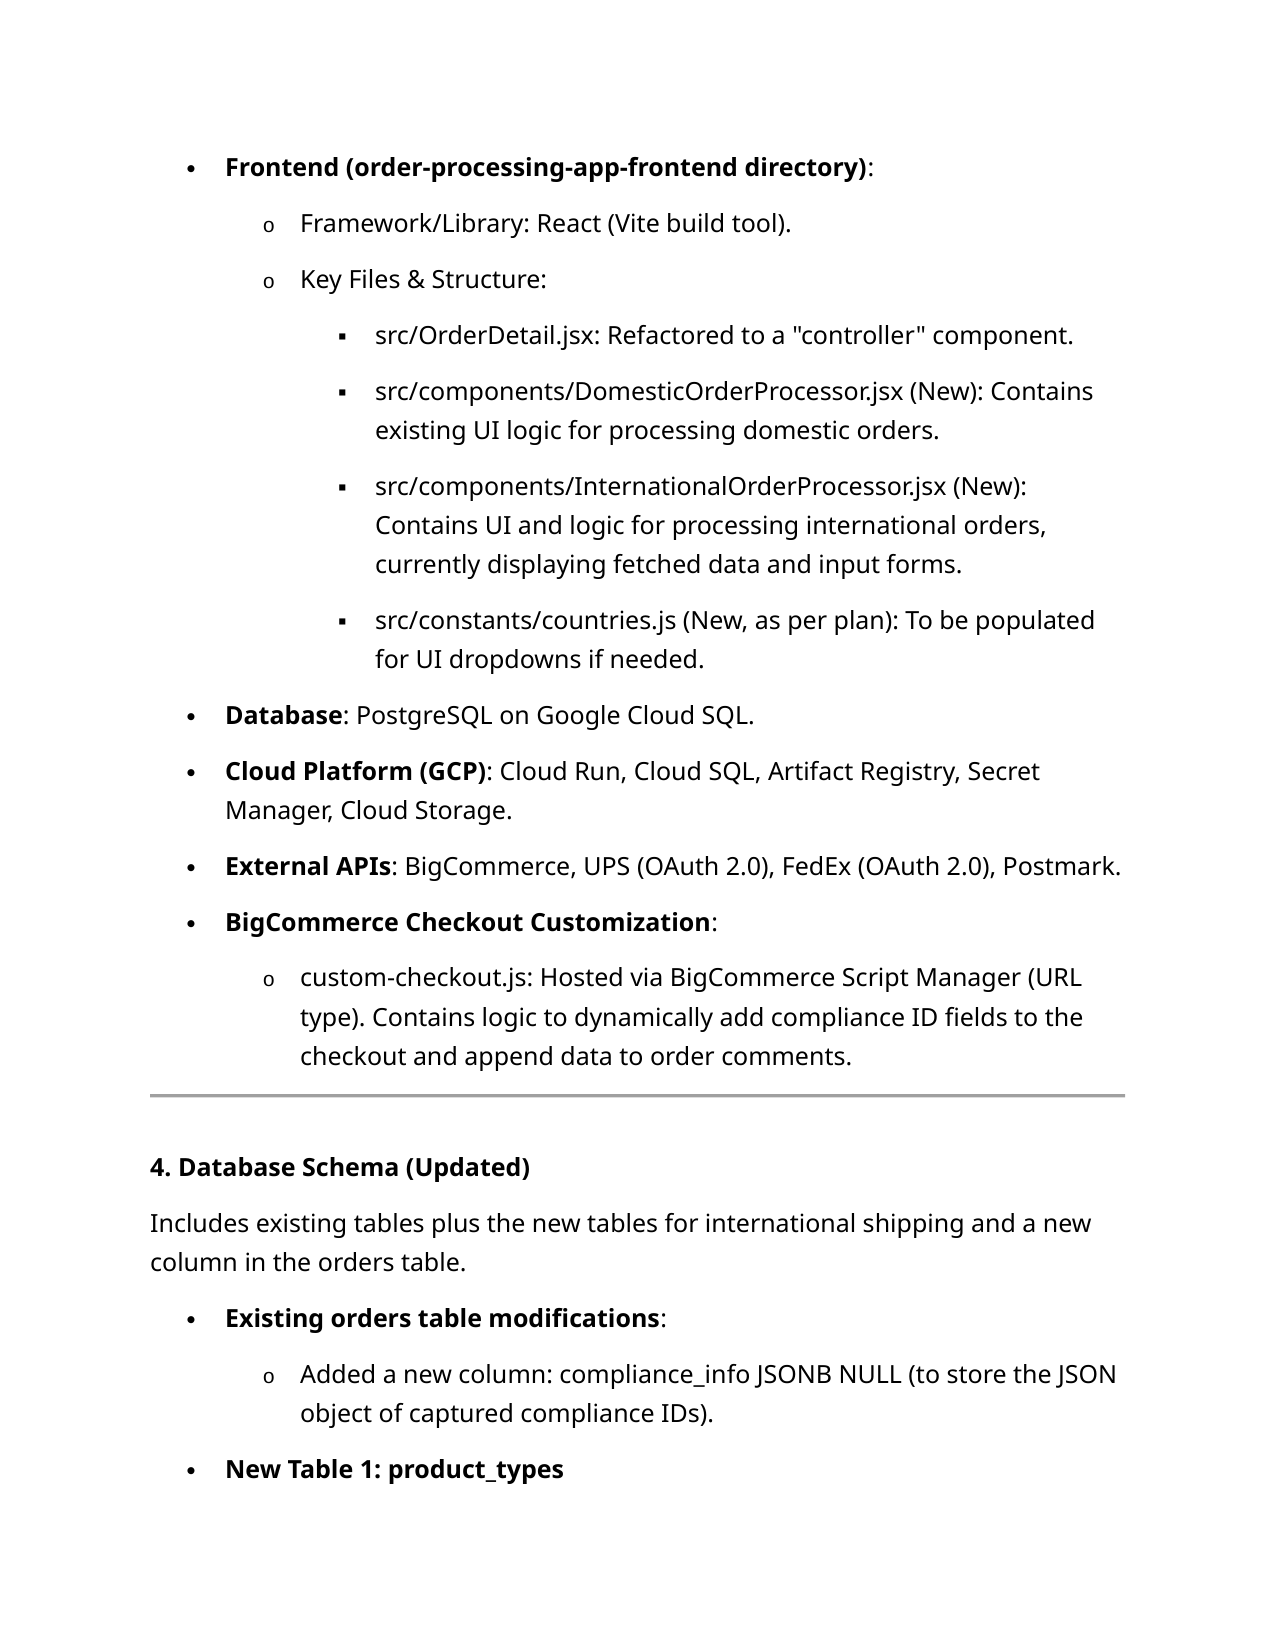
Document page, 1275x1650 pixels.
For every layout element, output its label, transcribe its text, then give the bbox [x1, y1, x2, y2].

list Added a new column: compliance_info JSONB NULL (to store the JSON object of captured compliance IDs). [262, 1357, 1125, 1430]
list Key Files & Structure: [262, 262, 1125, 296]
text Includes existing tables plus the new tables for international shipping and a new column in the orders table. [150, 1206, 1125, 1279]
list Framework/Library: React (Vite build tool). [262, 206, 1125, 240]
list Database: PostgreSQL on Google Cloud SQL. [187, 697, 1125, 732]
list Cloud Platform (GCP): Cloud Run, Cloud SQL, Artifact Registry, Secret Manager, Cloud Storage. [187, 753, 1125, 827]
text 4. Database Schema (Updated) [150, 1150, 1125, 1184]
list Frontend (order-processing-app-frontend directory): [187, 150, 1125, 184]
list src/components/DomesticOrderProcessor.jsx (New): Contains existing UI logic for processing domestic orders. [337, 373, 1125, 447]
list BigCommerce Checkout Customization: [187, 904, 1125, 938]
list New Table 1: product_types [187, 1452, 1125, 1486]
list custom-checkout.js: Hosted via BigCommerce Script Manager (URL type). Contains logic to dynamically add compliance ID fields to the checkout and append data to order comments. [262, 960, 1125, 1072]
list External APIs: BigCommerce, UPS (OAuth 2.0), FedEx (OAuth 2.0), Postmark. [187, 848, 1125, 882]
list Existing orders table modifications: [187, 1301, 1125, 1335]
list src/constants/countries.js (New, as per plan): To be populated for UI dropdowns if needed. [337, 602, 1125, 676]
list src/OrderDetail.jsx: Refactored to a "controller" component. [337, 317, 1125, 352]
list src/components/InternationalOrderProcessor.jsx (New): Contains UI and logic for processing international orders, currently displaying fetched data and input forms. [337, 468, 1125, 581]
